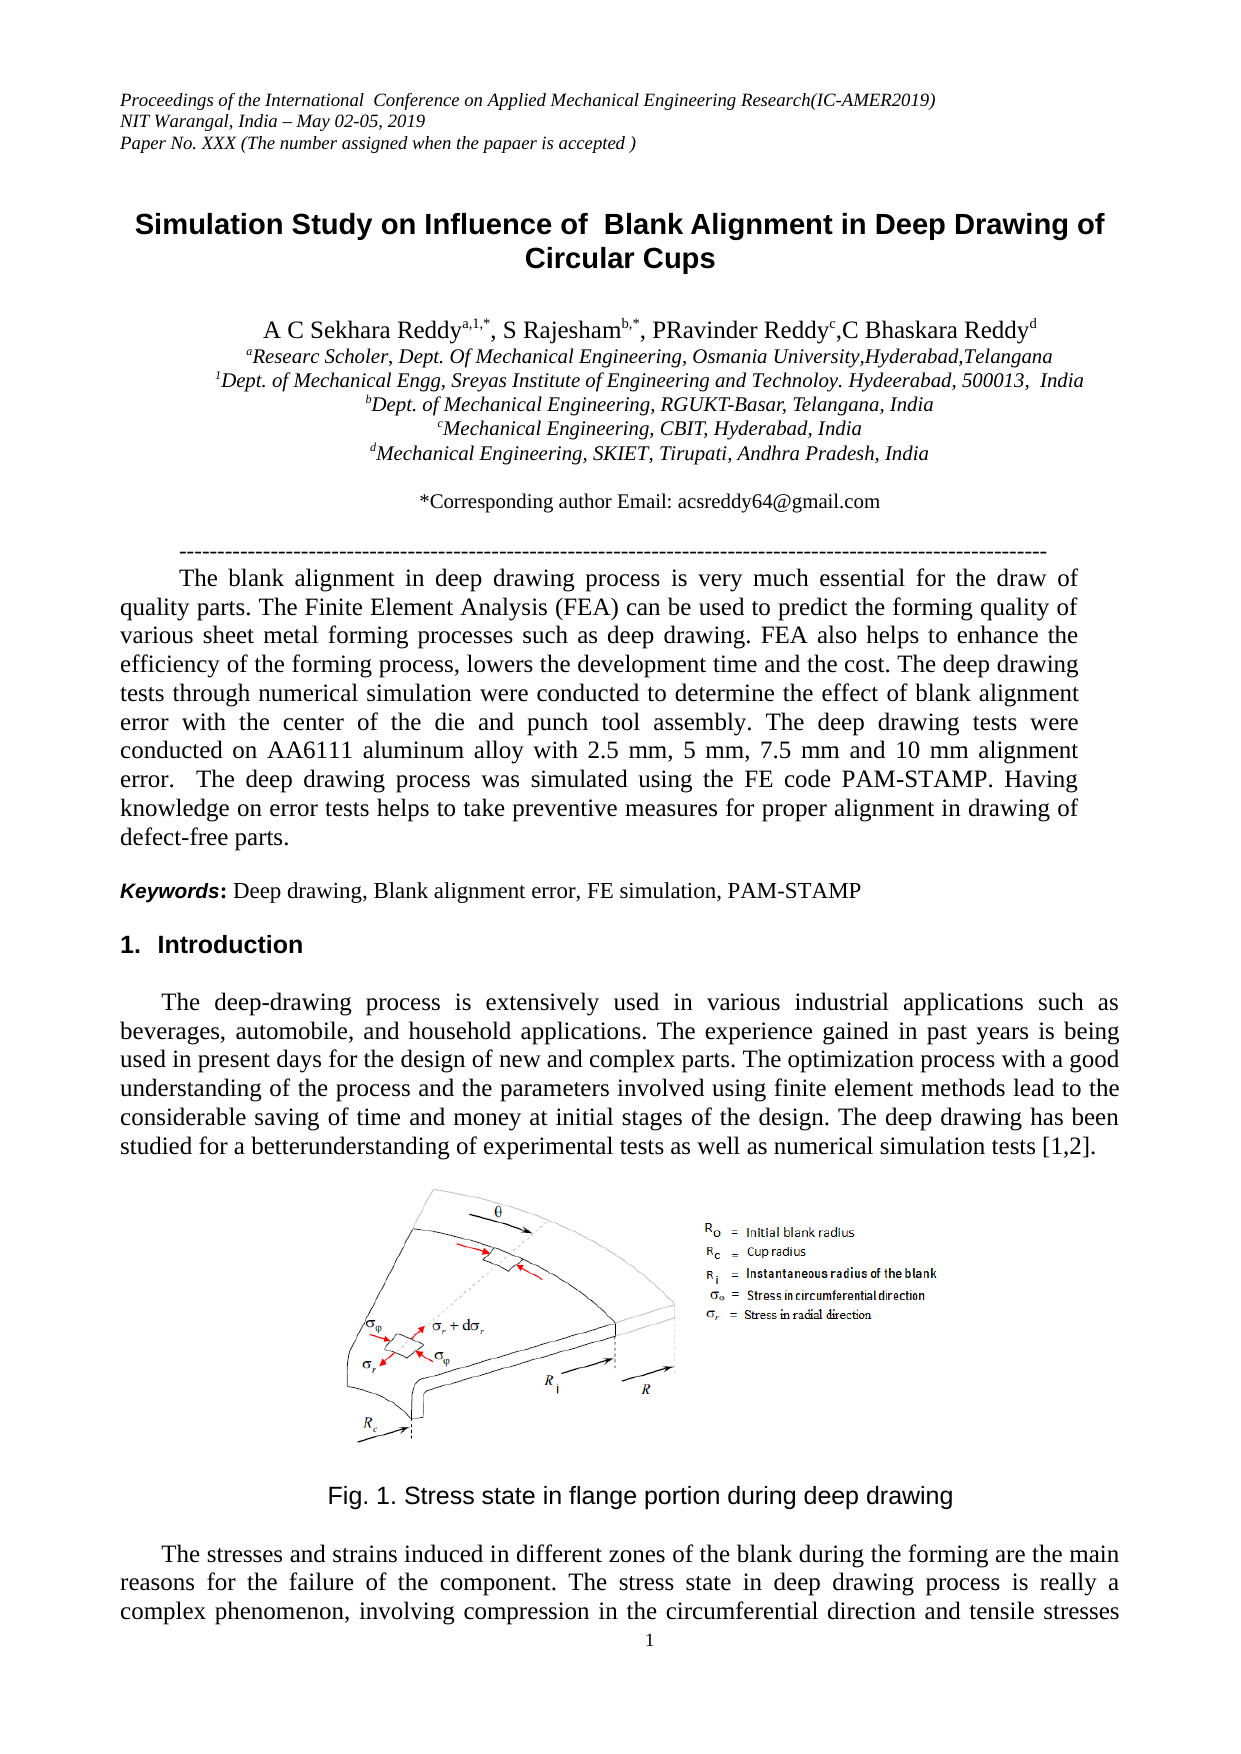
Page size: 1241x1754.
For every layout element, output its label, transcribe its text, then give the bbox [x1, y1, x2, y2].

title Simulation Study on Influence of Blank Alignment in Deep Drawing of Circular Cups [120, 207, 1120, 274]
text *Corresponding author Email: acsreddy64@gmail.com [179, 488, 1120, 513]
text ------------------------------------------------------------------------------------------------------------------ [179, 537, 1120, 563]
text The deep-drawing process is extensively used in various industrial applications such as beverages, automobile, and household applications. The experience gained in past years is being used in present days for the design of new and complex parts. The optimization process with a good understanding of the process and the parameters involved using finite element methods lead to the considerable saving of time and money at initial stages of the design. The deep drawing has been studied for a betterunderstanding of experimental tests as well as numerical simulation tests [1,2]. [120, 987, 1120, 1159]
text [120, 1539, 1120, 1625]
text Fig. 1. Stress state in flange portion during deep drawing [120, 1481, 1120, 1510]
text 1Dept. of Mechanical Engg, Sreyas Institute of Engineering and Technoloy. Hydeerabad, 500013, India [179, 368, 1120, 392]
text bDept. of Mechanical Engineering, RGUKT-Basar, Telangana, India [179, 392, 1120, 416]
picture [337, 1188, 944, 1453]
text The blank alignment in deep drawing process is very much essential for the draw of quality parts. The Finite Element Analysis (FEA) can be used to predict the forming quality of various sheet metal forming processes such as deep drawing. FEA also helps to enhance the efficiency of the forming process, lowers the development time and the cost. The deep drawing tests through numerical simulation were conducted to determine the effect of blank alignment error with the center of the die and punch tool assembly. The deep drawing tests were conducted on AA6111 aluminum alloy with 2.5 mm, 5 mm, 7.5 mm and 10 mm alignment error. The deep drawing process was simulated using the FE code PAM-STAMP. Having knowledge on error tests helps to take preventive measures for proper alignment in drawing of defect-free parts. [120, 563, 1079, 851]
text Keywords: Deep drawing, Blank alignment error, FE simulation, PAM-STAMP [120, 877, 1120, 903]
text aResearc Scholer, Dept. Of Mechanical Engineering, Osmania University,Hyderabad,Telangana [179, 344, 1120, 368]
list Introduction [120, 929, 1120, 958]
text dMechanical Engineering, SKIET, Tirupati, Andhra Pradesh, India [179, 440, 1120, 464]
text cMechanical Engineering, CBIT, Hyderabad, India [179, 416, 1120, 440]
text A C Sekhara Reddya,1,*, S Rajeshamb,*, PRavinder Reddyc,C Bhaskara Reddyd [179, 315, 1120, 344]
